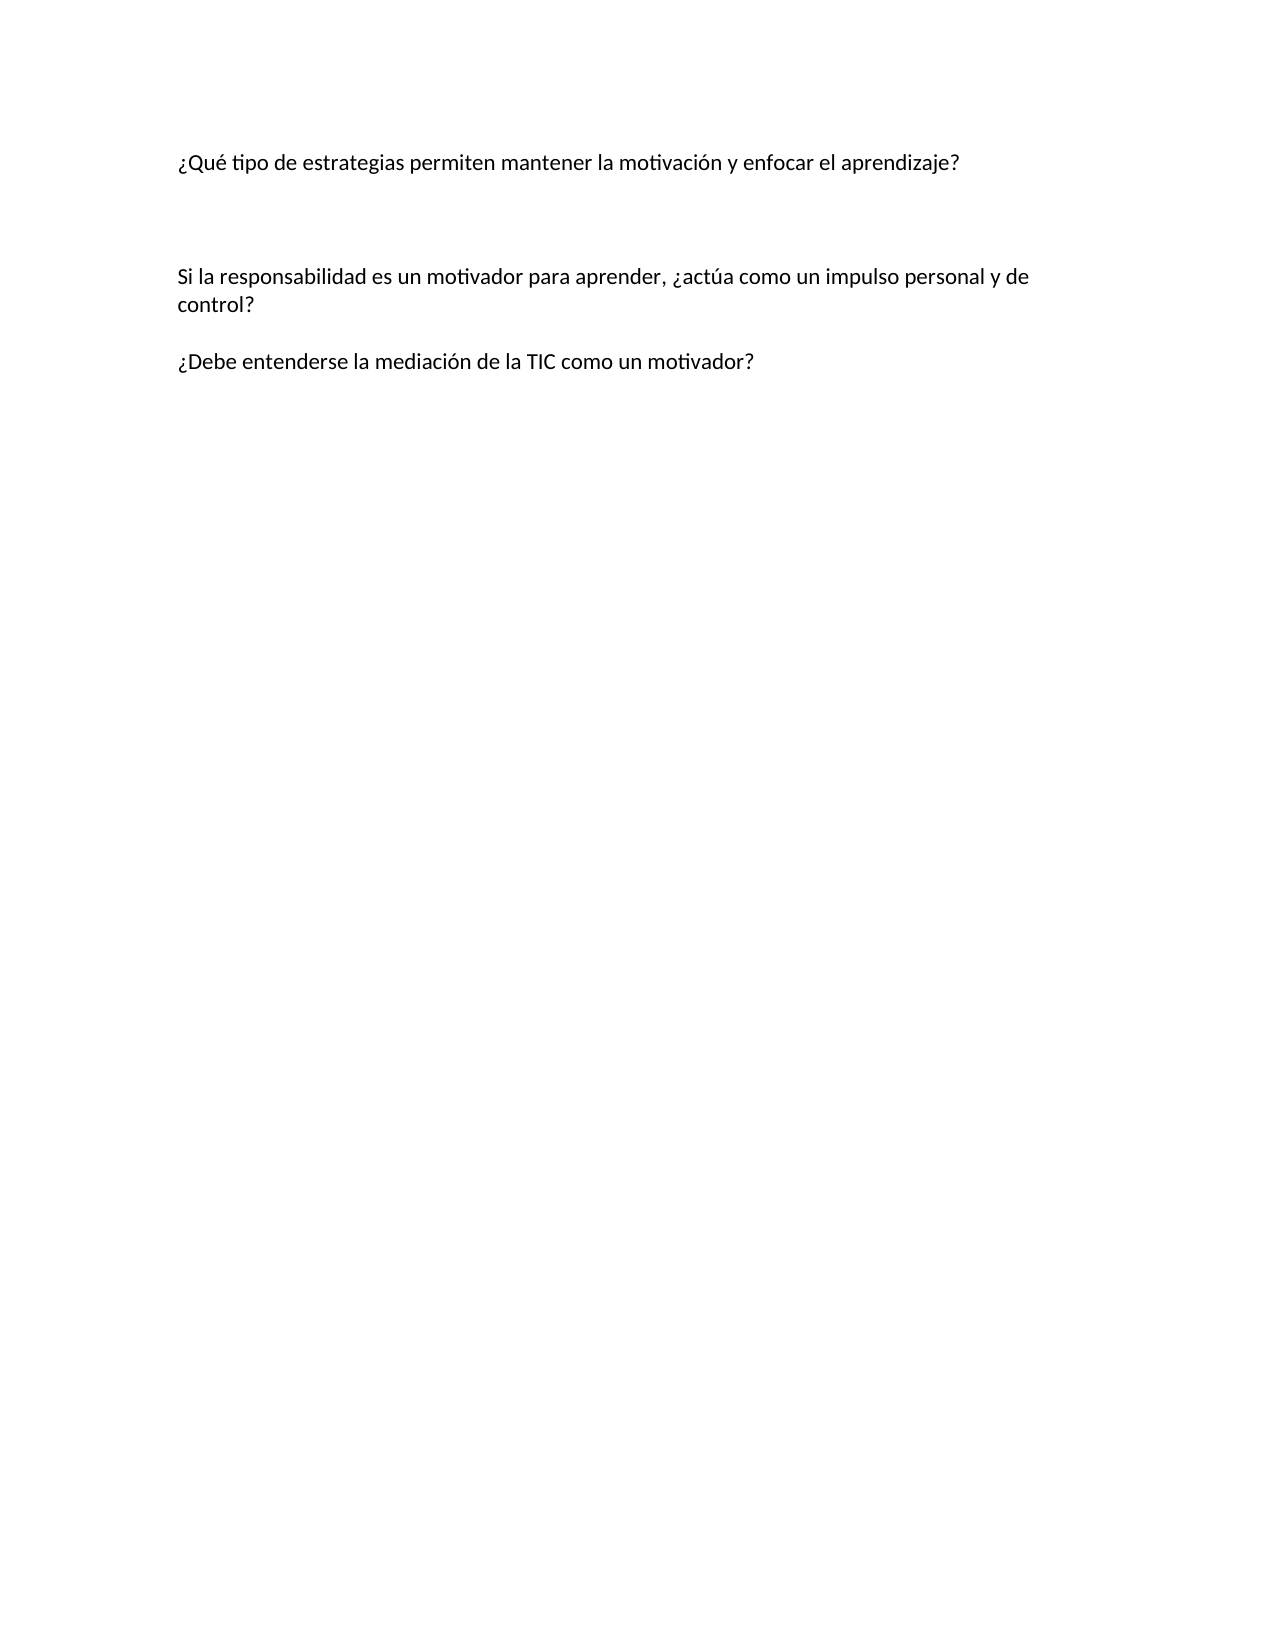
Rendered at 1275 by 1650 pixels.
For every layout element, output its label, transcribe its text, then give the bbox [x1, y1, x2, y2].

text ¿Debe entenderse la mediación de la TIC como un motivador? [177, 347, 1098, 375]
text Si la responsabilidad es un motivador para aprender, ¿actúa como un impulso personal y de control? [177, 262, 1098, 318]
text ¿Qué tipo de estrategias permiten mantener la motivación y enfocar el aprendizaje? [177, 148, 1098, 176]
